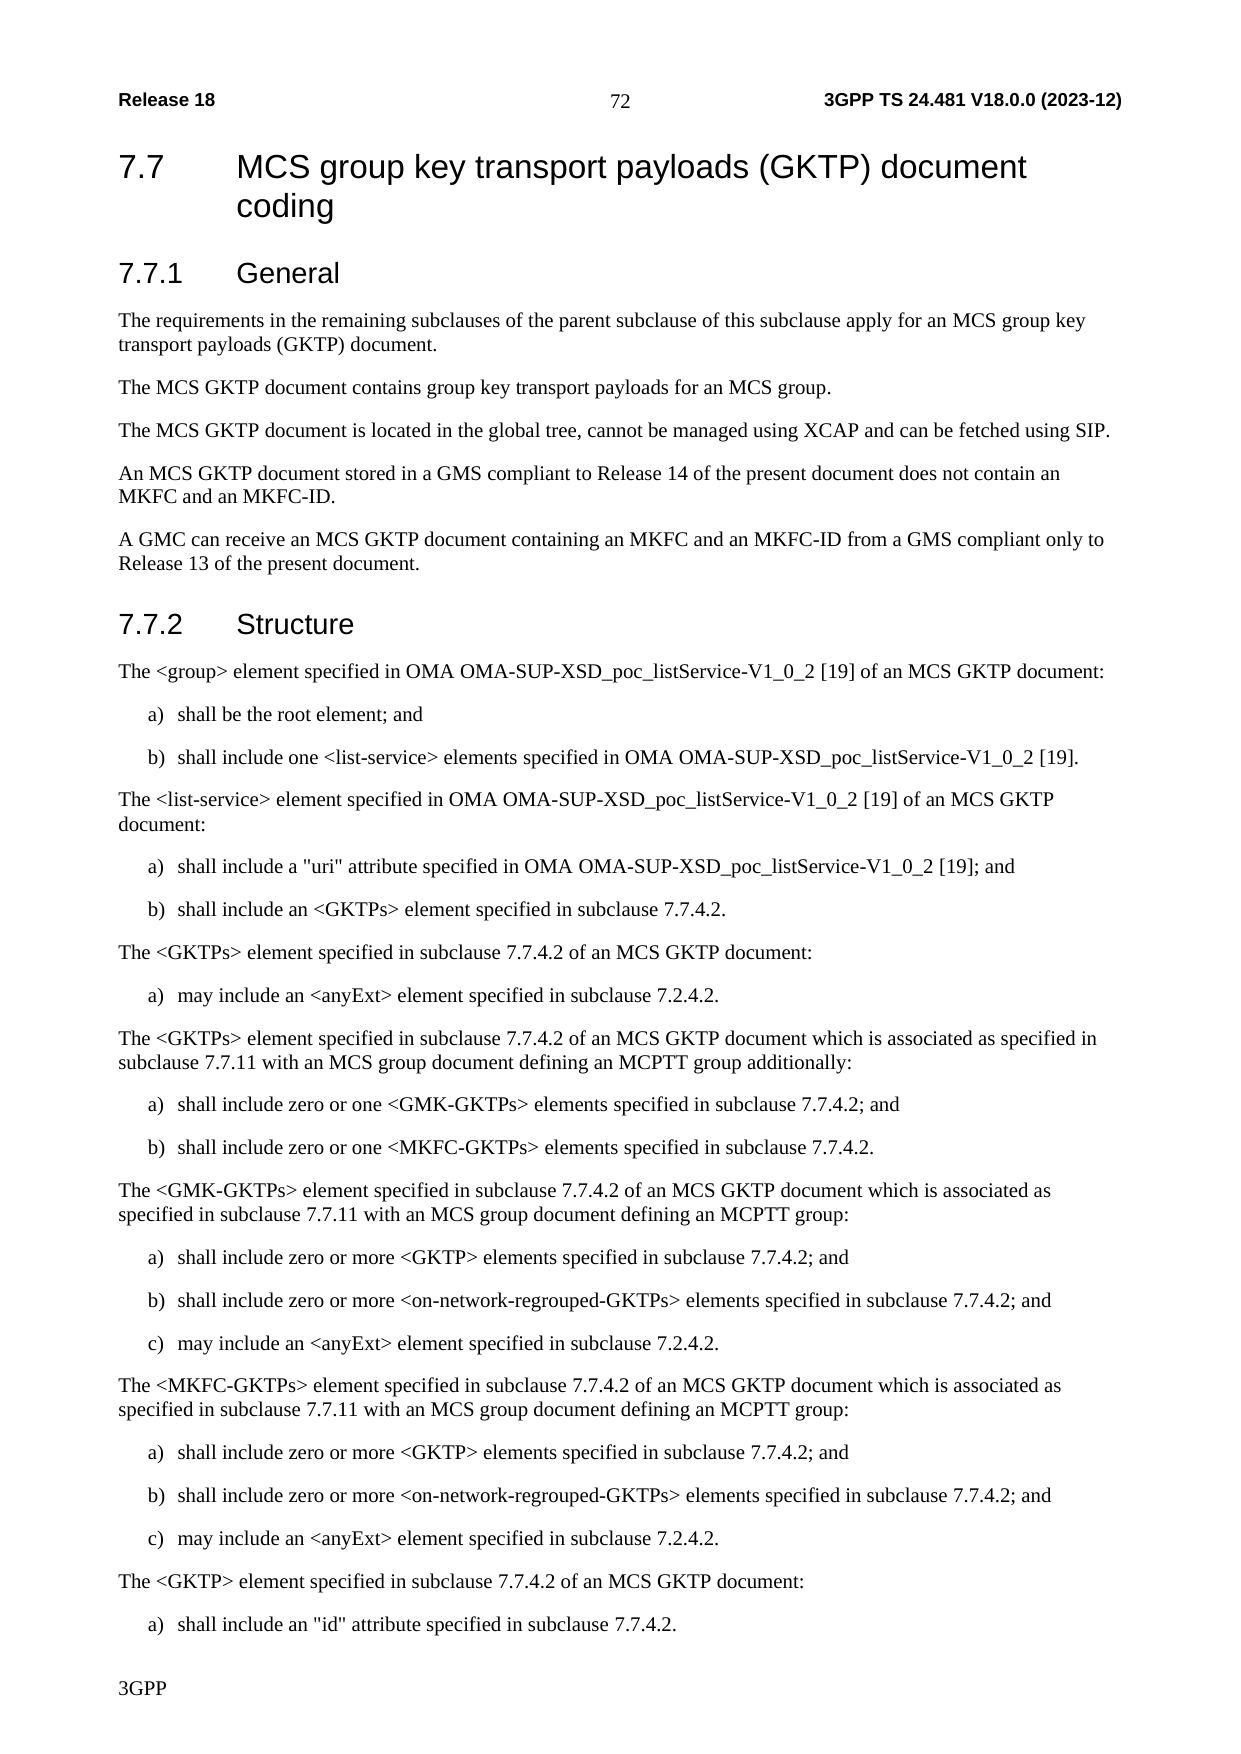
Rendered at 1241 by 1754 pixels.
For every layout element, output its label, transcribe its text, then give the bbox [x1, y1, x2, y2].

subtitle 7.7.1 General [118, 256, 1122, 289]
subtitle 7.7 MCS group key transport payloads (GKTP) document coding [118, 147, 1122, 224]
text A GMC can receive an MCS GKTP document containing an MKFC and an MKFC-ID from a GMS compliant only to Release 13 of the present document. [118, 527, 1122, 575]
text a) shall include zero or one <GMK-GKTPs> elements specified in subclause 7.7.4.2; and [148, 1092, 1122, 1116]
text a) shall include zero or more <GKTP> elements specified in subclause 7.7.4.2; and [148, 1440, 1122, 1464]
text An MCS GKTP document stored in a GMS compliant to Release 14 of the present document does not contain an MKFC and an MKFC-ID. [118, 460, 1122, 508]
text b) shall include one <list-service> elements specified in OMA OMA-SUP-XSD_poc_listService-V1_0_2 [19]. [148, 744, 1122, 769]
text a) shall include zero or more <GKTP> elements specified in subclause 7.7.4.2; and [148, 1245, 1122, 1269]
text b) shall include an <GKTPs> element specified in subclause 7.7.4.2. [148, 897, 1122, 921]
text a) shall be the root element; and [148, 702, 1122, 726]
text The <MKFC-GKTPs> element specified in subclause 7.7.4.2 of an MCS GKTP document which is associated as specified in subclause 7.7.11 with an MCS group document defining an MCPTT group: [118, 1373, 1122, 1421]
text The <GKTP> element specified in subclause 7.7.4.2 of an MCS GKTP document: [118, 1569, 1122, 1593]
text The MCS GKTP document contains group key transport payloads for an MCS group. [118, 375, 1122, 399]
text The <GKTPs> element specified in subclause 7.7.4.2 of an MCS GKTP document which is associated as specified in subclause 7.7.11 with an MCS group document defining an MCPTT group additionally: [118, 1026, 1122, 1074]
text b) shall include zero or one <MKFC-GKTPs> elements specified in subclause 7.7.4.2. [148, 1135, 1122, 1159]
text b) shall include zero or more <on-network-regrouped-GKTPs> elements specified in subclause 7.7.4.2; and [148, 1483, 1122, 1507]
text The requirements in the remaining subclauses of the parent subclause of this subclause apply for an MCS group key transport payloads (GKTP) document. [118, 308, 1122, 356]
text The <list-service> element specified in OMA OMA-SUP-XSD_poc_listService-V1_0_2 [19] of an MCS GKTP document: [118, 787, 1122, 836]
subtitle 7.7.2 Structure [118, 607, 1122, 640]
text b) shall include zero or more <on-network-regrouped-GKTPs> elements specified in subclause 7.7.4.2; and [148, 1288, 1122, 1312]
text The <group> element specified in OMA OMA-SUP-XSD_poc_listService-V1_0_2 [19] of an MCS GKTP document: [118, 659, 1122, 683]
text The MCS GKTP document is located in the global tree, cannot be managed using XCAP and can be fetched using SIP. [118, 418, 1122, 442]
text a) shall include a "uri" attribute specified in OMA OMA-SUP-XSD_poc_listService-V1_0_2 [19]; and [148, 854, 1122, 878]
text The <GMK-GKTPs> element specified in subclause 7.7.4.2 of an MCS GKTP document which is associated as specified in subclause 7.7.11 with an MCS group document defining an MCPTT group: [118, 1178, 1122, 1226]
text The <GKTPs> element specified in subclause 7.7.4.2 of an MCS GKTP document: [118, 940, 1122, 964]
text c) may include an <anyExt> element specified in subclause 7.2.4.2. [148, 1526, 1122, 1550]
text c) may include an <anyExt> element specified in subclause 7.2.4.2. [148, 1331, 1122, 1354]
text a) may include an <anyExt> element specified in subclause 7.2.4.2. [148, 983, 1122, 1007]
text a) shall include an "id" attribute specified in subclause 7.7.4.2. [148, 1611, 1122, 1636]
